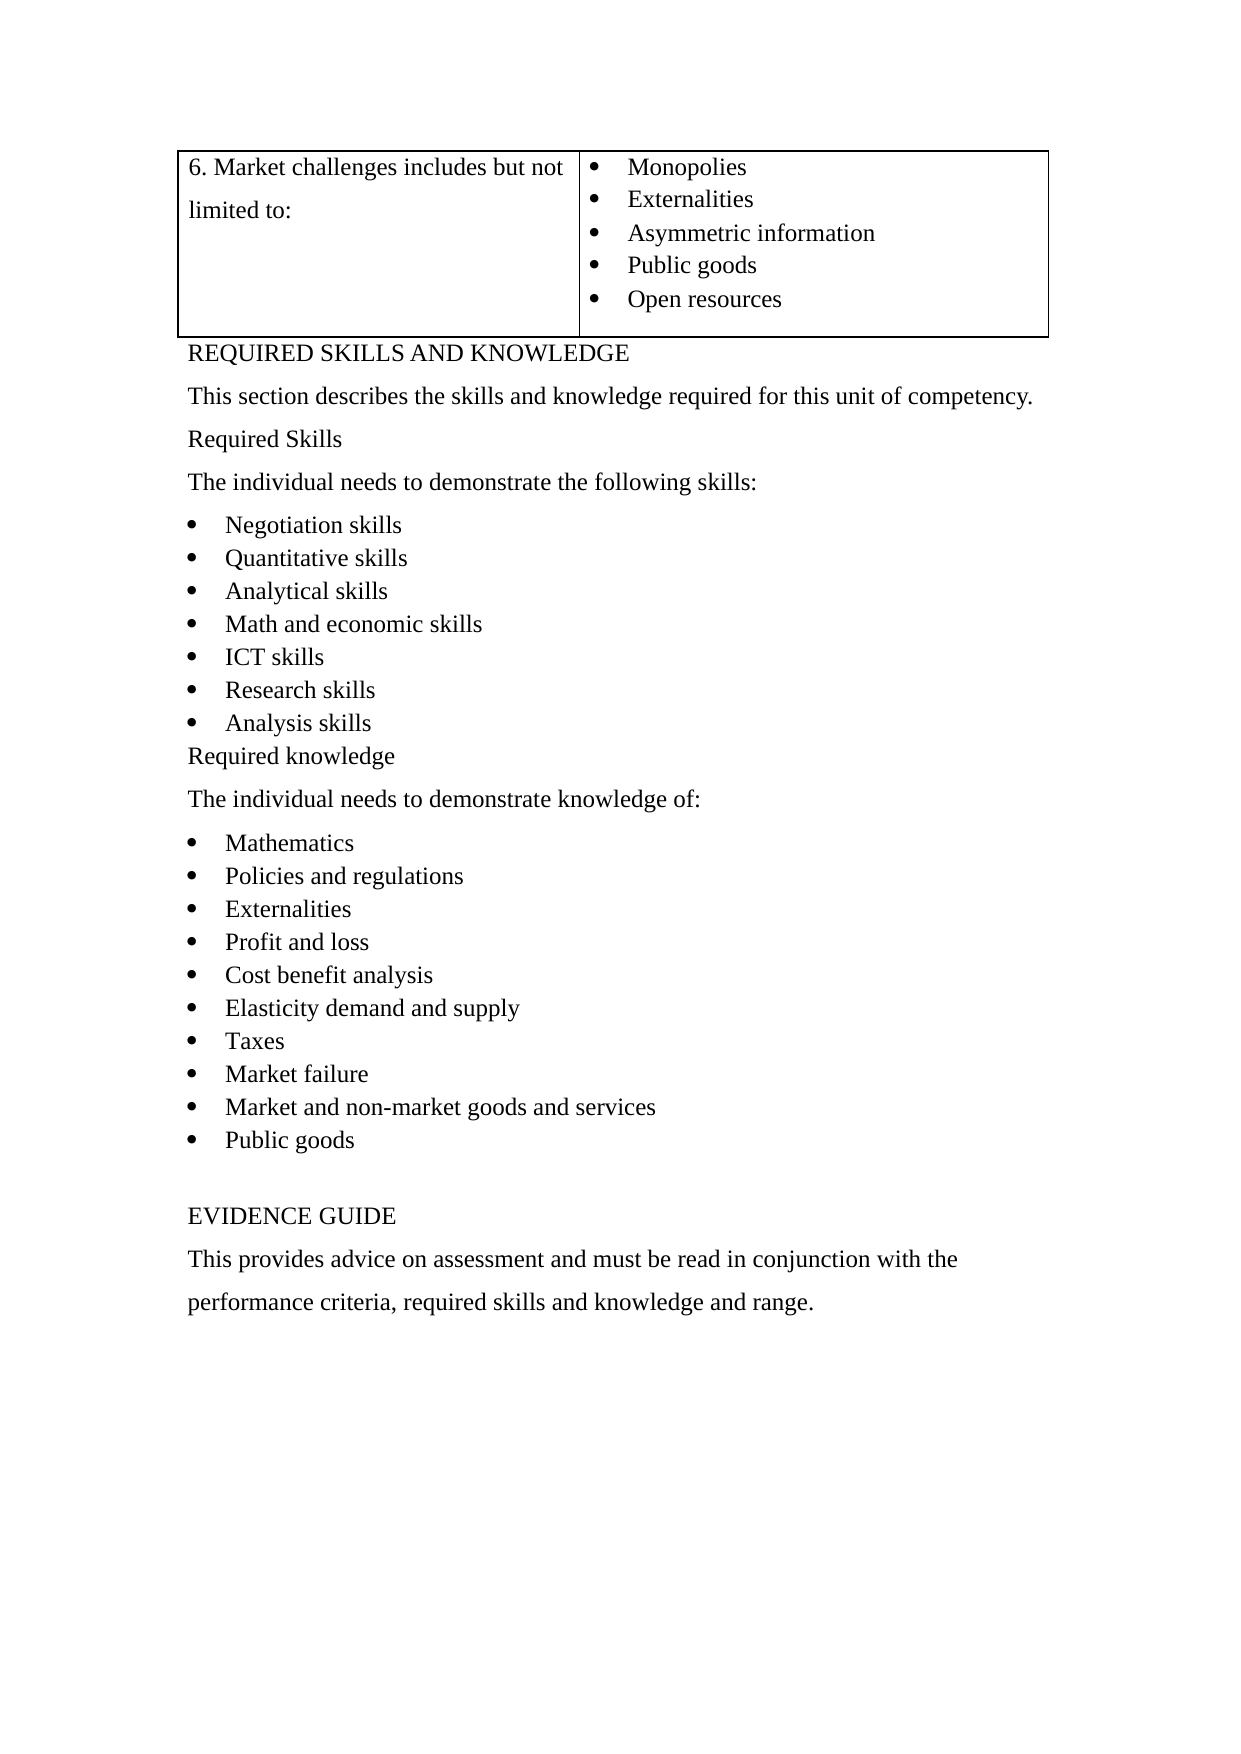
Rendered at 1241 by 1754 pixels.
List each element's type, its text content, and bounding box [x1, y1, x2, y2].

list Profit and loss [187, 927, 1053, 956]
list Negotiation skills [187, 510, 1053, 539]
text This section describes the skills and knowledge required for this unit of competency. [187, 381, 1053, 410]
list Policies and regulations [187, 861, 1053, 889]
list Math and economic skills [187, 609, 1053, 638]
text This provides advice on assessment and must be read in conjunction with the performance criteria, required skills and knowledge and range. [187, 1244, 1053, 1316]
list Public goods [187, 1125, 1053, 1154]
table_cell Monopolies Externalities Asymmetric information Public goods Open resources [580, 152, 1048, 336]
list Market and non-market goods and services [187, 1092, 1053, 1121]
list Externalities [187, 894, 1053, 922]
list Market failure [187, 1059, 1053, 1088]
list Cost benefit analysis [187, 960, 1053, 988]
list ICT skills [187, 642, 1053, 671]
text REQUIRED SKILLS AND KNOWLEDGE [187, 338, 1053, 367]
text Required Skills [187, 424, 1053, 453]
text EVIDENCE GUIDE [187, 1201, 1053, 1230]
list Analysis skills [187, 708, 1053, 737]
list Taxes [187, 1026, 1053, 1054]
table_cell 6. Market challenges includes but not limited to: [179, 152, 579, 336]
text Required knowledge [187, 741, 1053, 770]
list Research skills [187, 675, 1053, 704]
list Elasticity demand and supply [187, 993, 1053, 1022]
list Mathematics [187, 828, 1053, 856]
text The individual needs to demonstrate the following skills: [187, 467, 1053, 496]
list Analytical skills [187, 576, 1053, 605]
list Quantitative skills [187, 543, 1053, 572]
text The individual needs to demonstrate knowledge of: [187, 784, 1053, 813]
